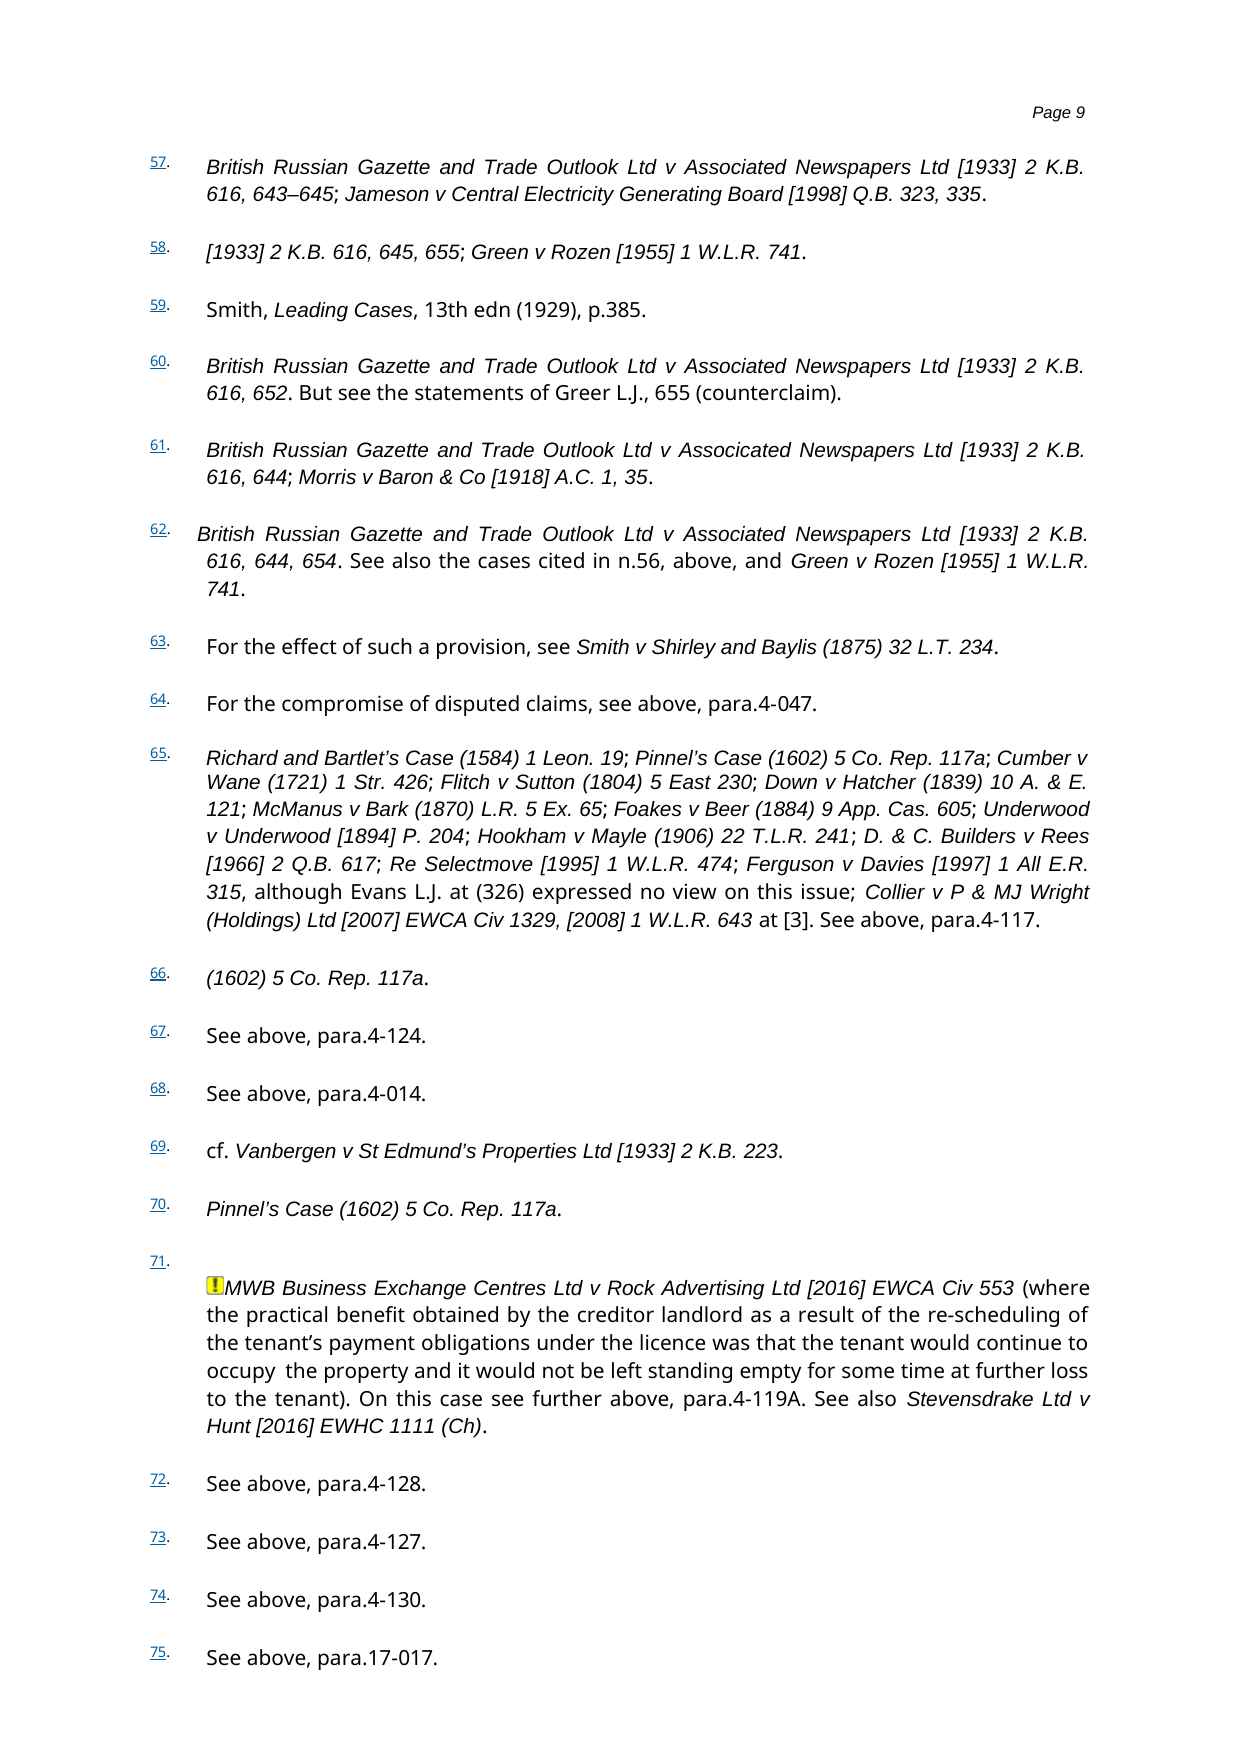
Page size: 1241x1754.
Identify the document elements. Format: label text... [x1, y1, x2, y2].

text 65. Richard and Bartlet’s Case (1584) 1 Leon. 19; Pinnel’s Case (1602) 5 Co. Rep. 117a; Cumber v [150, 747, 1093, 771]
text MWB Business Exchange Centres Ltd v Rock Advertising Ltd [2016] EWCA Civ 553 (where the practical benefit obtained by the creditor landlord as a result of the re-scheduling of the tenant’s payment obligations under the licence was that the tenant would continue to occupy the property and it would not be left standing empty for some time at further loss to the tenant). On this case see further above, para.4-119A. See also Stevensdrake Ltd v Hunt [2016] EWHC 1111 (Ch). [206, 1273, 1090, 1440]
text 59. Smith, Leading Cases, 13th edn (1929), p.385. [150, 294, 1093, 323]
text 62. British Russian Gazette and Trade Outlook Ltd v Associated Newspapers Ltd [1933] 2 K.B. 616, 644, 654. See also the cases cited in n.56, above, and Green v Rozen [1955] 1 W.L.R. 741. [150, 520, 1090, 602]
text Wane (1721) 1 Str. 426; Flitch v Sutton (1804) 5 East 230; Down v Hatcher (1839) 10 A. & E. [206, 771, 1093, 794]
text 68. See above, para.4-014. [150, 1078, 1093, 1107]
text 66. (1602) 5 Co. Rep. 117a. [150, 963, 1093, 991]
text 75. See above, para.17-017. [150, 1642, 1093, 1671]
text 73. See above, para.4-127. [150, 1527, 1093, 1556]
text 58. [1933] 2 K.B. 616, 645, 655; Green v Rozen [1955] 1 W.L.R. 741. [150, 237, 1093, 265]
text 63. For the effect of such a provision, see Smith v Shirley and Baylis (1875) 32 L.T. 234. [150, 631, 1093, 660]
text 57. British Russian Gazette and Trade Outlook Ltd v Associated Newspapers Ltd [1933] 2 K.B. 616, 643–645; Jameson v Central Electricity Generating Board [1998] Q.B. 323, 335. [150, 153, 1090, 207]
text 70. Pinnel’s Case (1602) 5 Co. Rep. 117a. [150, 1194, 1093, 1223]
text 67. See above, para.4-124. [150, 1020, 1093, 1049]
picture [206, 1276, 224, 1295]
text 61. British Russian Gazette and Trade Outlook Ltd v Associcated Newspapers Ltd [1933] 2 K.B. 616, 644; Morris v Baron & Co [1918] A.C. 1, 35. [150, 436, 1090, 491]
text 72. See above, para.4-128. [150, 1469, 1093, 1498]
text 60. British Russian Gazette and Trade Outlook Ltd v Associated Newspapers Ltd [1933] 2 K.B. 616, 652. But see the statements of Greer L.J., 655 (counterclaim). [150, 353, 1090, 407]
text 121; McManus v Bark (1870) L.R. 5 Ex. 65; Foakes v Beer (1884) 9 App. Cas. 605; Underwood v Underwood [1894] P. 204; Hookham v Mayle (1906) 22 T.L.R. 241; D. & C. Builders v Rees [1966] 2 Q.B. 617; Re Selectmove [1995] 1 W.L.R. 474; Ferguson v Davies [1997] 1 All E.R. 315, although Evans L.J. at (326) expressed no view on this issue; Collier v P & MJ Wright (Holdings) Ltd [2007] EWCA Civ 1329, [2008] 1 W.L.R. 643 at [3]. See above, para.4-117. [206, 794, 1090, 934]
text 64. For the compromise of disputed claims, see above, para.4-047. [150, 689, 1093, 718]
text 69. cf. Vanbergen v St Edmund’s Properties Ltd [1933] 2 K.B. 223. [150, 1136, 1093, 1165]
text 74. See above, para.4-130. [150, 1584, 1093, 1613]
text 71. [150, 1251, 170, 1271]
